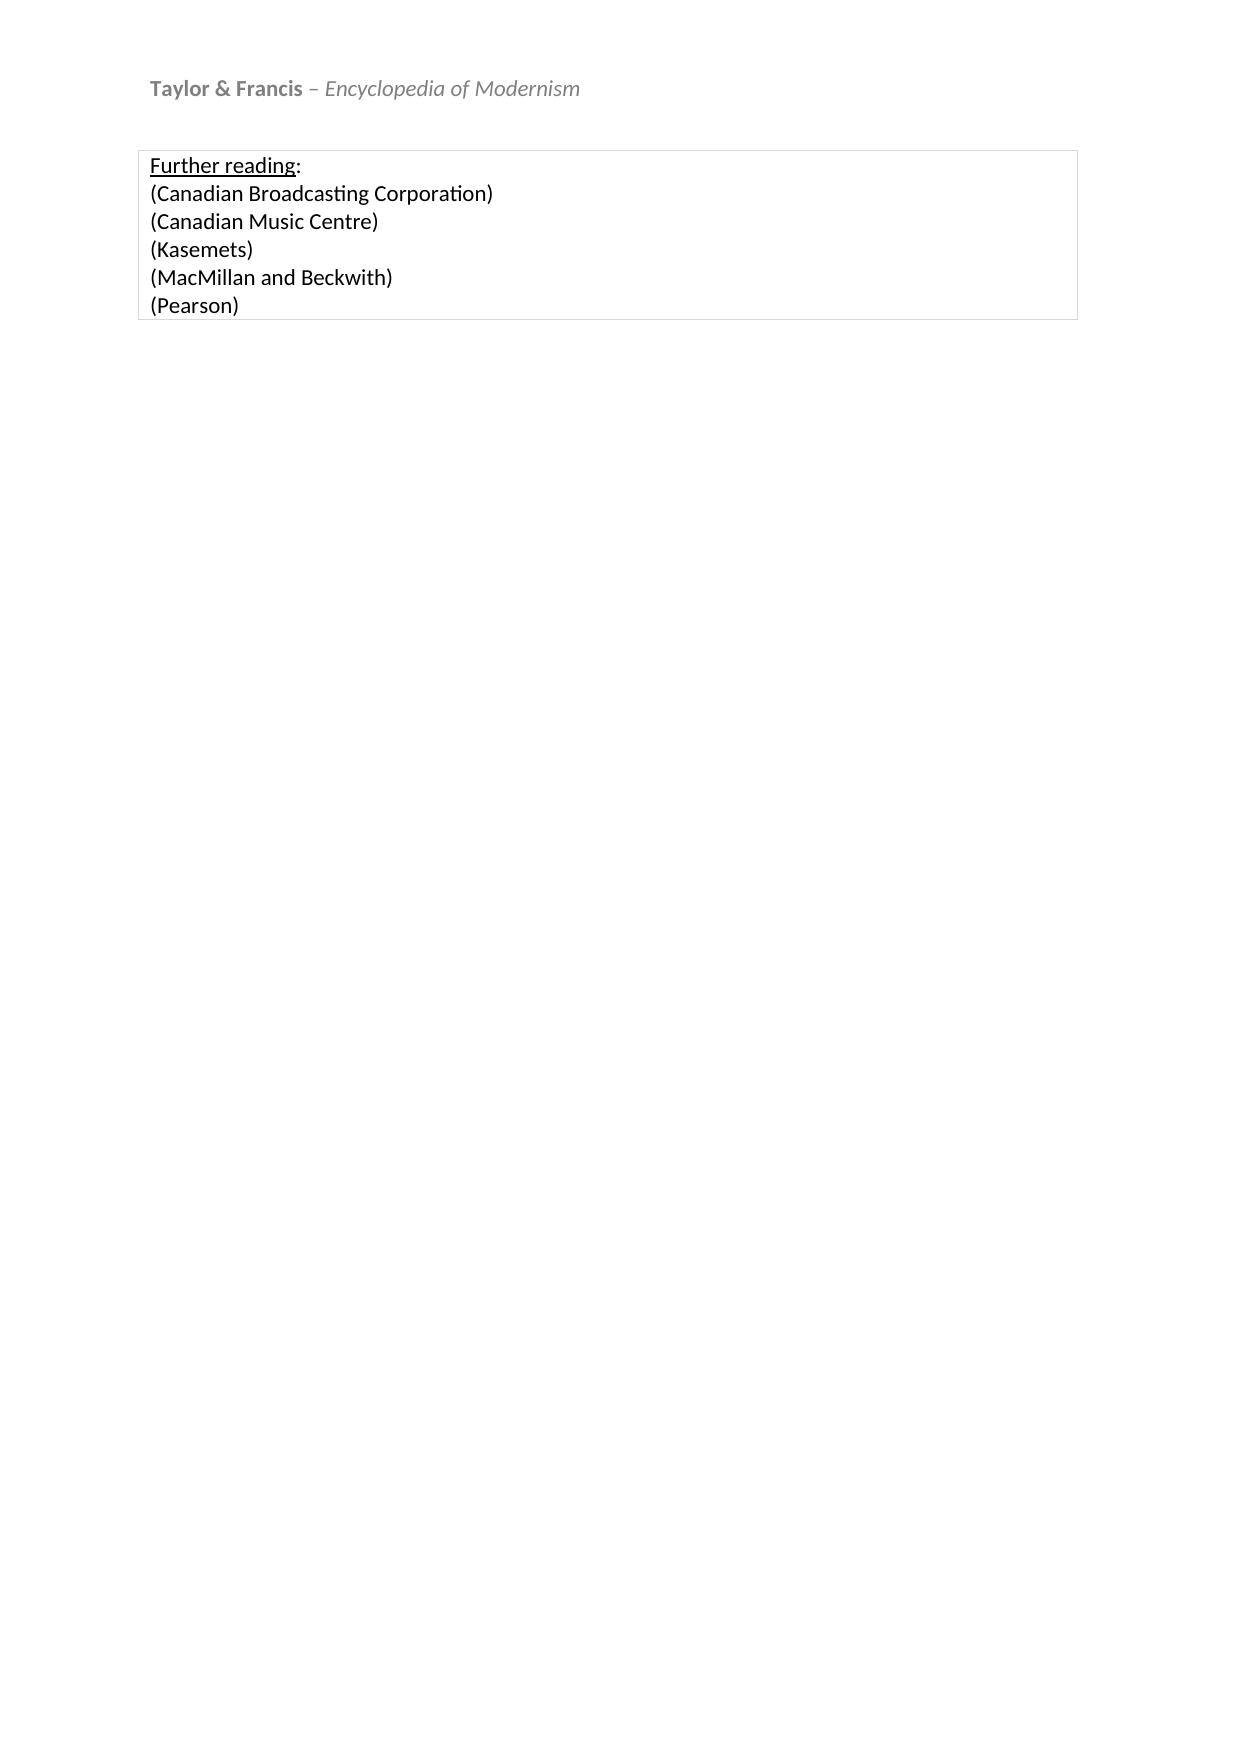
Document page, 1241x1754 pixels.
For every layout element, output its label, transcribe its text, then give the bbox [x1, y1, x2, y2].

table_cell Further reading: [139, 151, 1077, 319]
